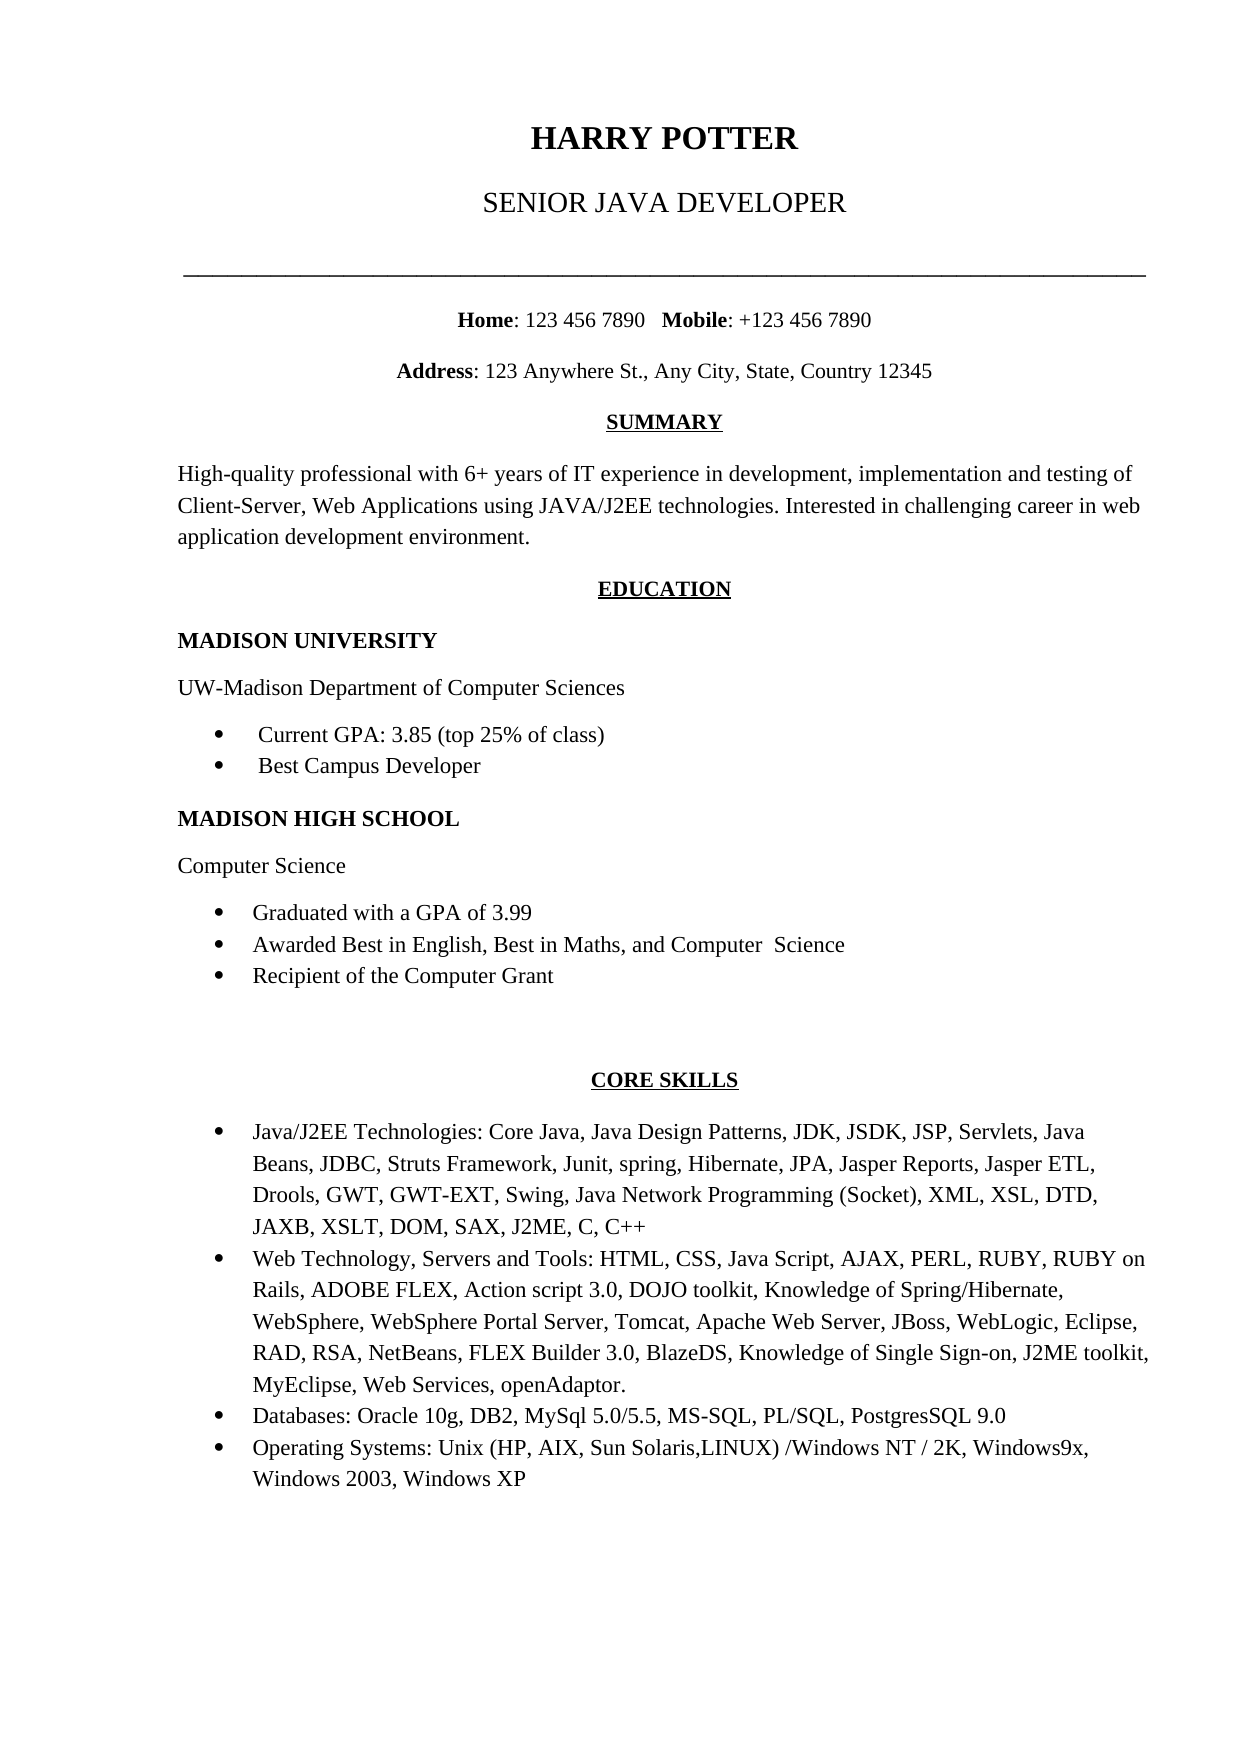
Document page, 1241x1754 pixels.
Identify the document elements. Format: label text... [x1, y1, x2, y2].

text UW-Madison Department of Computer Sciences [177, 674, 1152, 700]
text MADISON HIGH SCHOOL [177, 805, 1152, 831]
list Graduated with a GPA of 3.99 [215, 899, 1152, 926]
text High-quality professional with 6+ years of IT experience in development, implementation and testing of Client-Server, Web Applications using JAVA/J2EE technologies. Interested in challenging career in web application development environment. [177, 460, 1152, 549]
text CORE SKILLS [177, 1067, 1152, 1092]
text Address: 123 Anywhere St., Any City, State, Country 12345 [177, 358, 1152, 383]
text MADISON UNIVERSITY [177, 627, 1152, 653]
list Web Technology, Servers and Tools: HTML, CSS, Java Script, AJAX, PERL, RUBY, RUBY on Rails, ADOBE FLEX, Action script 3.0, DOJO toolkit, Knowledge of Spring/Hibernate, WebSphere, WebSphere Portal Server, Tomcat, Apache Web Server, JBoss, WebLogic, Eclipse, RAD, RSA, NetBeans, FLEX Builder 3.0, BlazeDS, Knowledge of Single Sign-on, J2ME toolkit, MyEclipse, Web Services, openAdaptor. [215, 1244, 1152, 1397]
list Best Campus Developer [215, 753, 1152, 779]
list Recipient of the Computer Grant [215, 962, 1152, 989]
list Operating Systems: Unix (HP, AIX, Sun Solaris,LINUX) /Windows NT / 2K, Windows9x, Windows 2003, Windows XP [215, 1434, 1152, 1492]
list Databases: Oracle 10g, DB2, MySql 5.0/5.5, MS-SQL, PL/SQL, PostgresSQL 9.0 [215, 1402, 1152, 1429]
text EDUCATION [177, 576, 1152, 601]
text Home: 123 456 7890 Mobile: +123 456 7890 [177, 307, 1152, 332]
text SUMMARY [177, 409, 1152, 434]
list Awarded Best in English, Best in Maths, and Computer Science [215, 931, 1152, 957]
text Computer Science [177, 852, 1152, 878]
list Current GPA: 3.85 (top 25% of class) [215, 721, 1152, 747]
list Java/J2EE Technologies: Core Java, Java Design Patterns, JDK, JSDK, JSP, Servlets, Java Beans, JDBC, Struts Framework, Junit, spring, Hibernate, JPA, Jasper Reports, Jasper ETL, Drools, GWT, GWT-EXT, Swing, Java Network Programming (Socket), XML, XSL, DTD, JAXB, XSLT, DOM, SAX, J2ME, C, C++ [215, 1118, 1152, 1239]
text HARRY POTTER [177, 118, 1152, 156]
text SENIOR JAVA DEVELOPER [177, 185, 1152, 218]
text __________________________________________________________________ [177, 246, 1152, 279]
